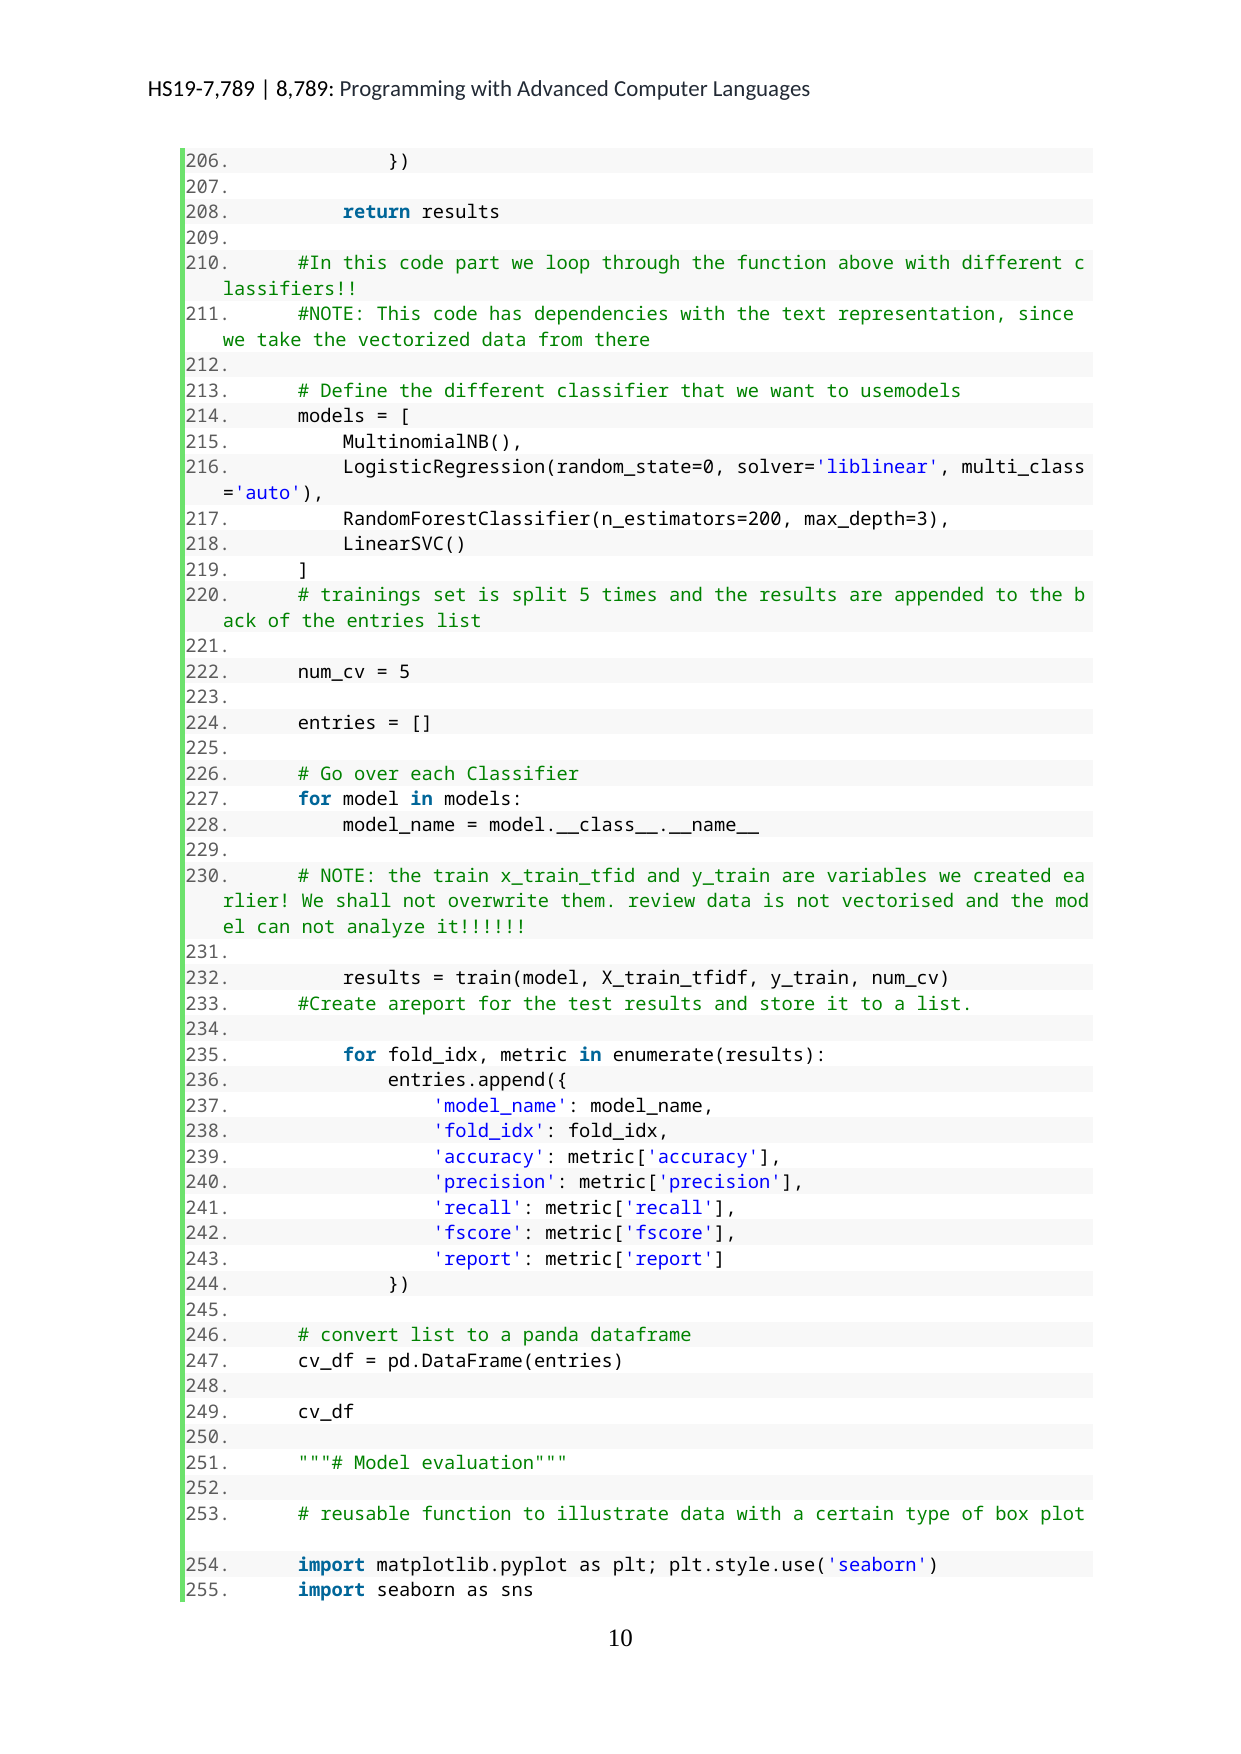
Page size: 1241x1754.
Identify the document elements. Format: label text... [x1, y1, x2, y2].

list cv_df = pd.DataFrame(entries) [185, 1347, 1093, 1373]
list # NOTE: the train x_train_tfid and y_train are variables we created earlier! We shall not overwrite them. review data is not vectorised and the model can not analyze it!!!!!! [185, 862, 1093, 939]
list LogisticRegression(random_state=0, solver='liblinear', multi_class='auto'), [185, 454, 1093, 505]
list cv_df [185, 1398, 1093, 1424]
list 'precision': metric['precision'], [185, 1168, 1093, 1194]
list 'accuracy': metric['accuracy'], [185, 1143, 1093, 1168]
list entries = [] [185, 709, 1093, 734]
list model_name = model.__class__.__name__ [185, 811, 1093, 837]
list entries.append({ [185, 1066, 1093, 1092]
list 'model_name': model_name, [185, 1092, 1093, 1117]
list MultinomialNB(), [185, 428, 1093, 454]
list }) [185, 148, 1093, 173]
list # convert list to a panda dataframe [185, 1322, 1093, 1347]
list models = [ [185, 403, 1093, 428]
list 'recall': metric['recall'], [185, 1194, 1093, 1219]
list }) [185, 1271, 1093, 1296]
list results = train(model, X_train_tfidf, y_train, num_cv) [185, 964, 1093, 990]
list #In this code part we loop through the function above with different classifiers!! [185, 250, 1093, 301]
list LinearSVC() [185, 530, 1093, 556]
list num_cv = 5 [185, 658, 1093, 683]
list 'fscore': metric['fscore'], [185, 1219, 1093, 1245]
list 'fold_idx': fold_idx, [185, 1117, 1093, 1143]
list return results [185, 199, 1093, 224]
list # Define the different classifier that we want to usemodels [185, 377, 1093, 403]
list #NOTE: This code has dependencies with the text representation, since we take the vectorized data from there [185, 301, 1093, 352]
list RandomForestClassifier(n_estimators=200, max_depth=3), [185, 505, 1093, 530]
list # trainings set is split 5 times and the results are appended to the back of the entries list [185, 581, 1093, 632]
list #Create areport for the test results and store it to a list. [185, 990, 1093, 1015]
list ] [185, 556, 1093, 581]
list 'report': metric['report'] [185, 1245, 1093, 1271]
list # reusable function to illustrate data with a certain type of box plot [185, 1500, 1093, 1551]
list for model in models: [185, 786, 1093, 811]
list # Go over each Classifier [185, 760, 1093, 786]
list import seaborn as sns [185, 1577, 1093, 1602]
list for fold_idx, metric in enumerate(results): [185, 1041, 1093, 1066]
list import matplotlib.pyplot as plt; plt.style.use('seaborn') [185, 1551, 1093, 1577]
list """# Model evaluation""" [185, 1449, 1093, 1475]
